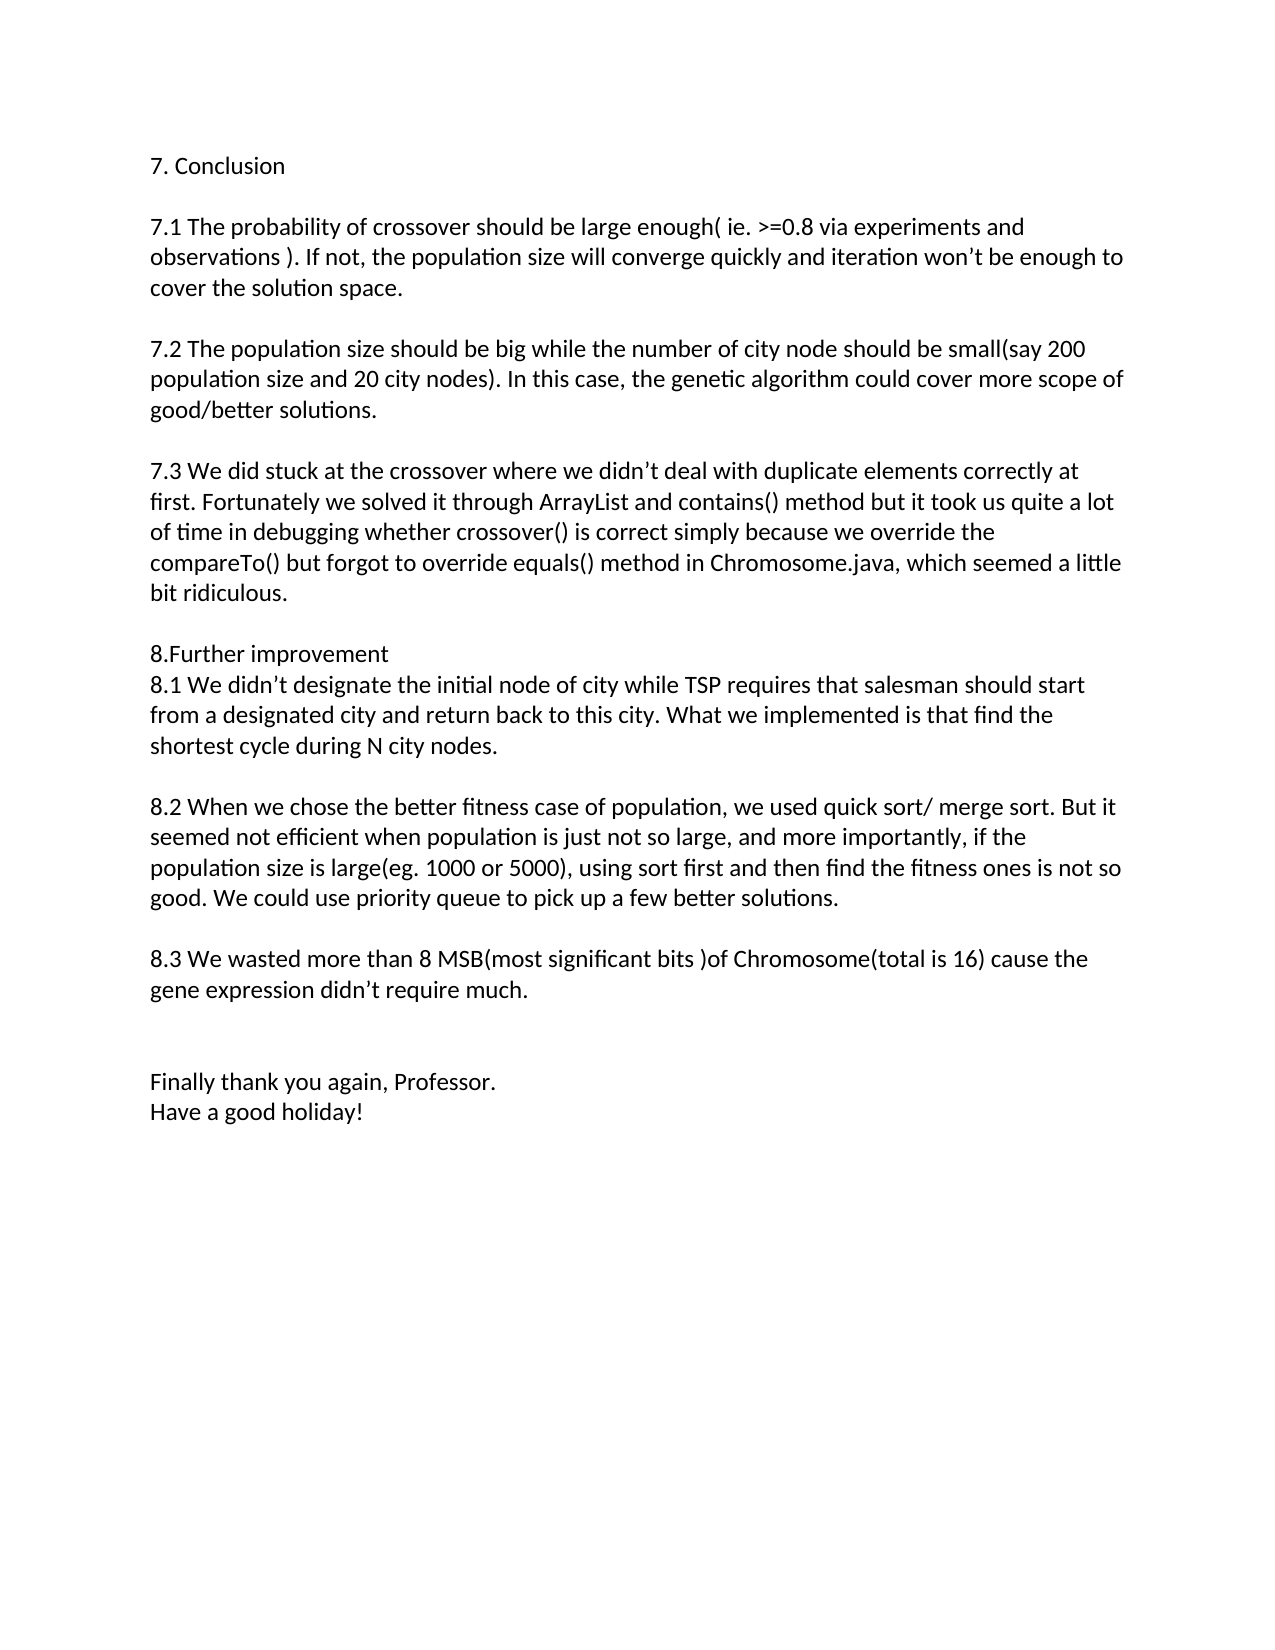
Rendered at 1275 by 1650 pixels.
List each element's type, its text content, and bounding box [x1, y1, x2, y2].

text 8.2 When we chose the better fitness case of population, we used quick sort/ merge sort. But it seemed not efficient when population is just not so large, and more importantly, if the population size is large(eg. 1000 or 5000), using sort first and then find the fitness ones is not so good. We could use priority queue to pick up a few better solutions. [150, 791, 1125, 913]
text Have a good holiday! [150, 1096, 1125, 1127]
text 7.2 The population size should be big while the number of city node should be small(say 200 population size and 20 city nodes). In this case, the genetic algorithm could cover more scope of good/better solutions. [150, 333, 1125, 425]
text 7. Conclusion [150, 150, 1125, 181]
text 7.1 The probability of crossover should be large enough( ie. >=0.8 via experiments and observations ). If not, the population size will converge quickly and iteration won’t be enough to cover the solution space. [150, 211, 1125, 303]
text Finally thank you again, Professor. [150, 1066, 1125, 1096]
text 7.3 We did stuck at the crossover where we didn’t deal with duplicate elements correctly at first. Fortunately we solved it through ArrayList and contains() method but it took us quite a lot of time in debugging whether crossover() is correct simply because we override the compareTo() but forgot to override equals() method in Chromosome.java, which seemed a little bit ridiculous. [150, 455, 1125, 608]
text 8.Further improvement [150, 638, 1125, 669]
text 8.3 We wasted more than 8 MSB(most significant bits )of Chromosome(total is 16) cause the gene expression didn’t require much. [150, 943, 1125, 1004]
text 8.1 We didn’t designate the initial node of city while TSP requires that salesman should start from a designated city and return back to this city. What we implemented is that find the shortest cycle during N city nodes. [150, 669, 1125, 760]
